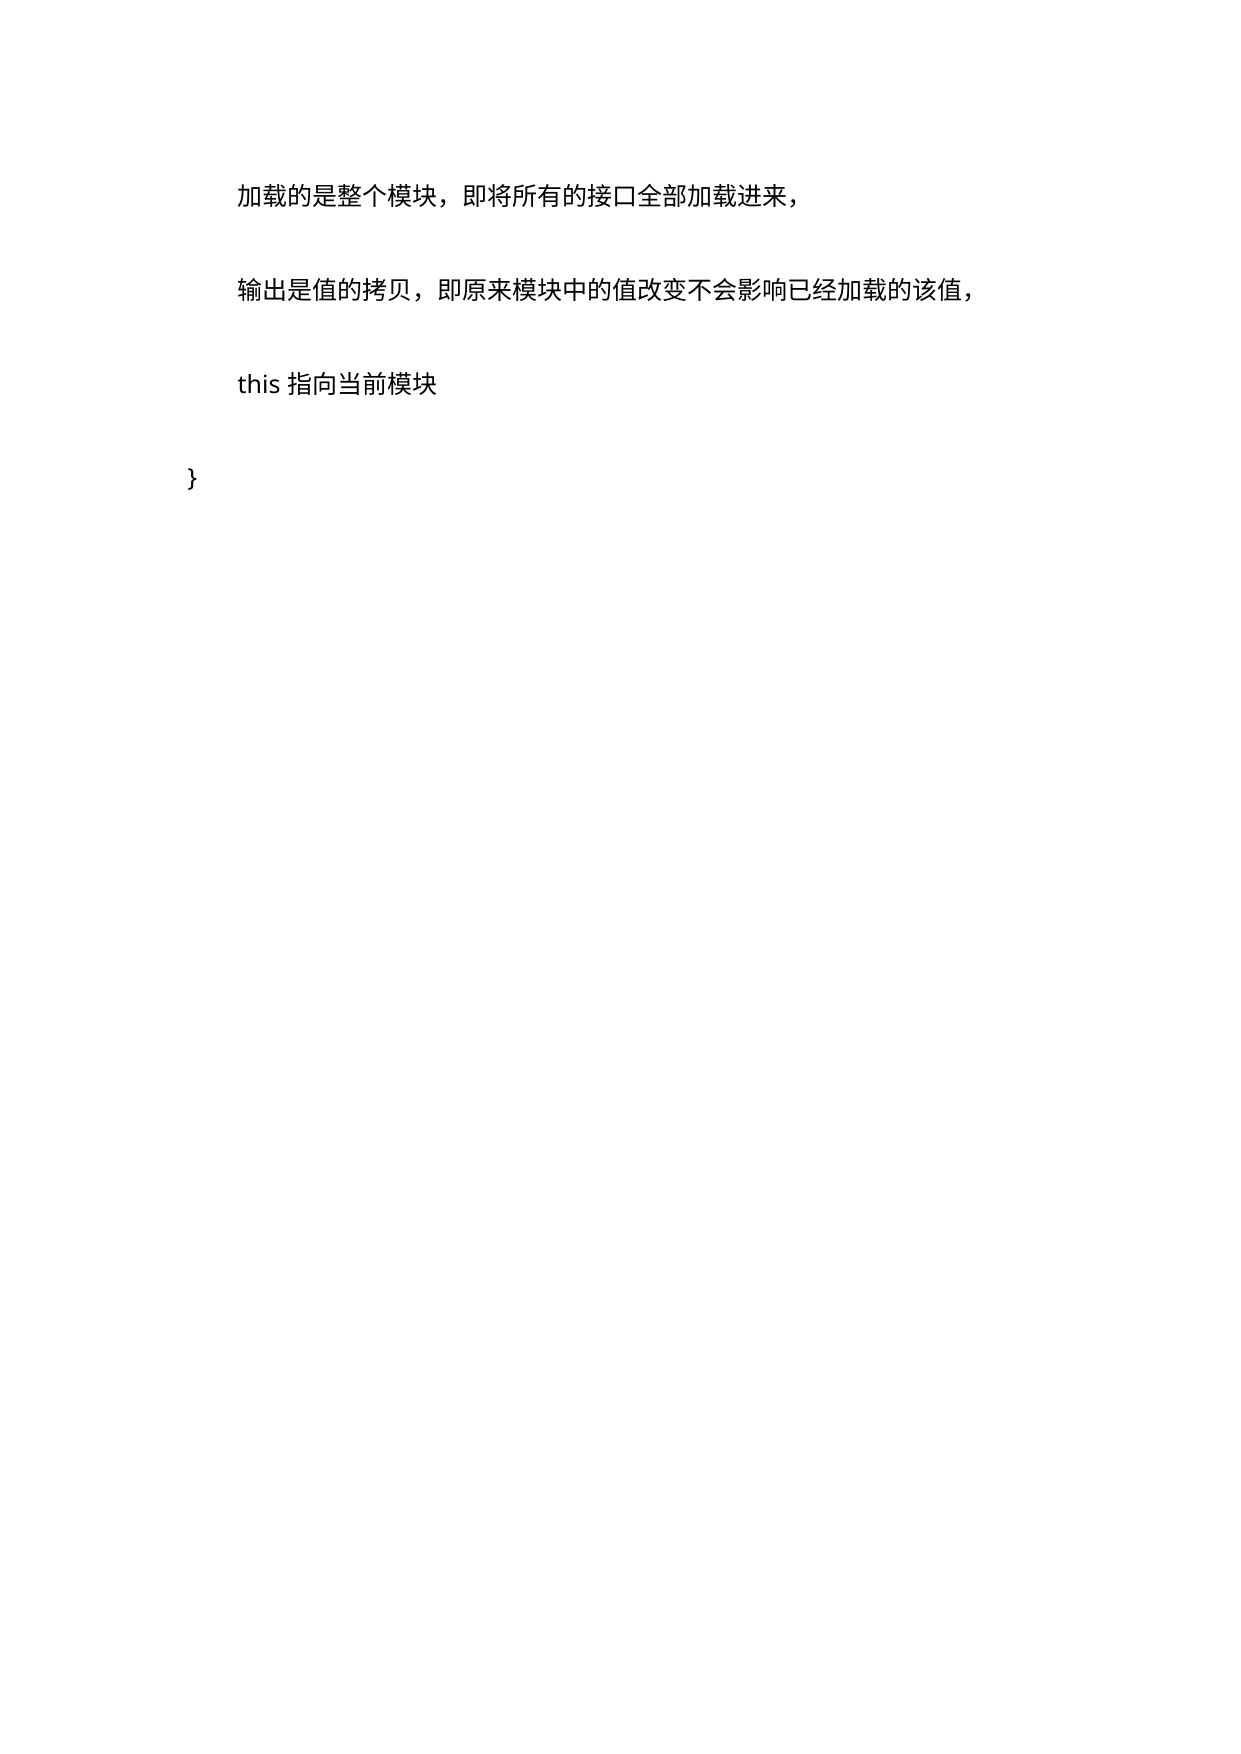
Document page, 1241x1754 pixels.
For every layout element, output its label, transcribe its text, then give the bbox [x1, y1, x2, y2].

text 加载的是整个模块，即将所有的接口全部加载进来， [187, 162, 1053, 227]
text } [187, 444, 1053, 509]
text 输出是值的拷贝，即原来模块中的值改变不会影响已经加载的该值， [187, 256, 1053, 321]
text this 指向当前模块 [187, 350, 1053, 415]
